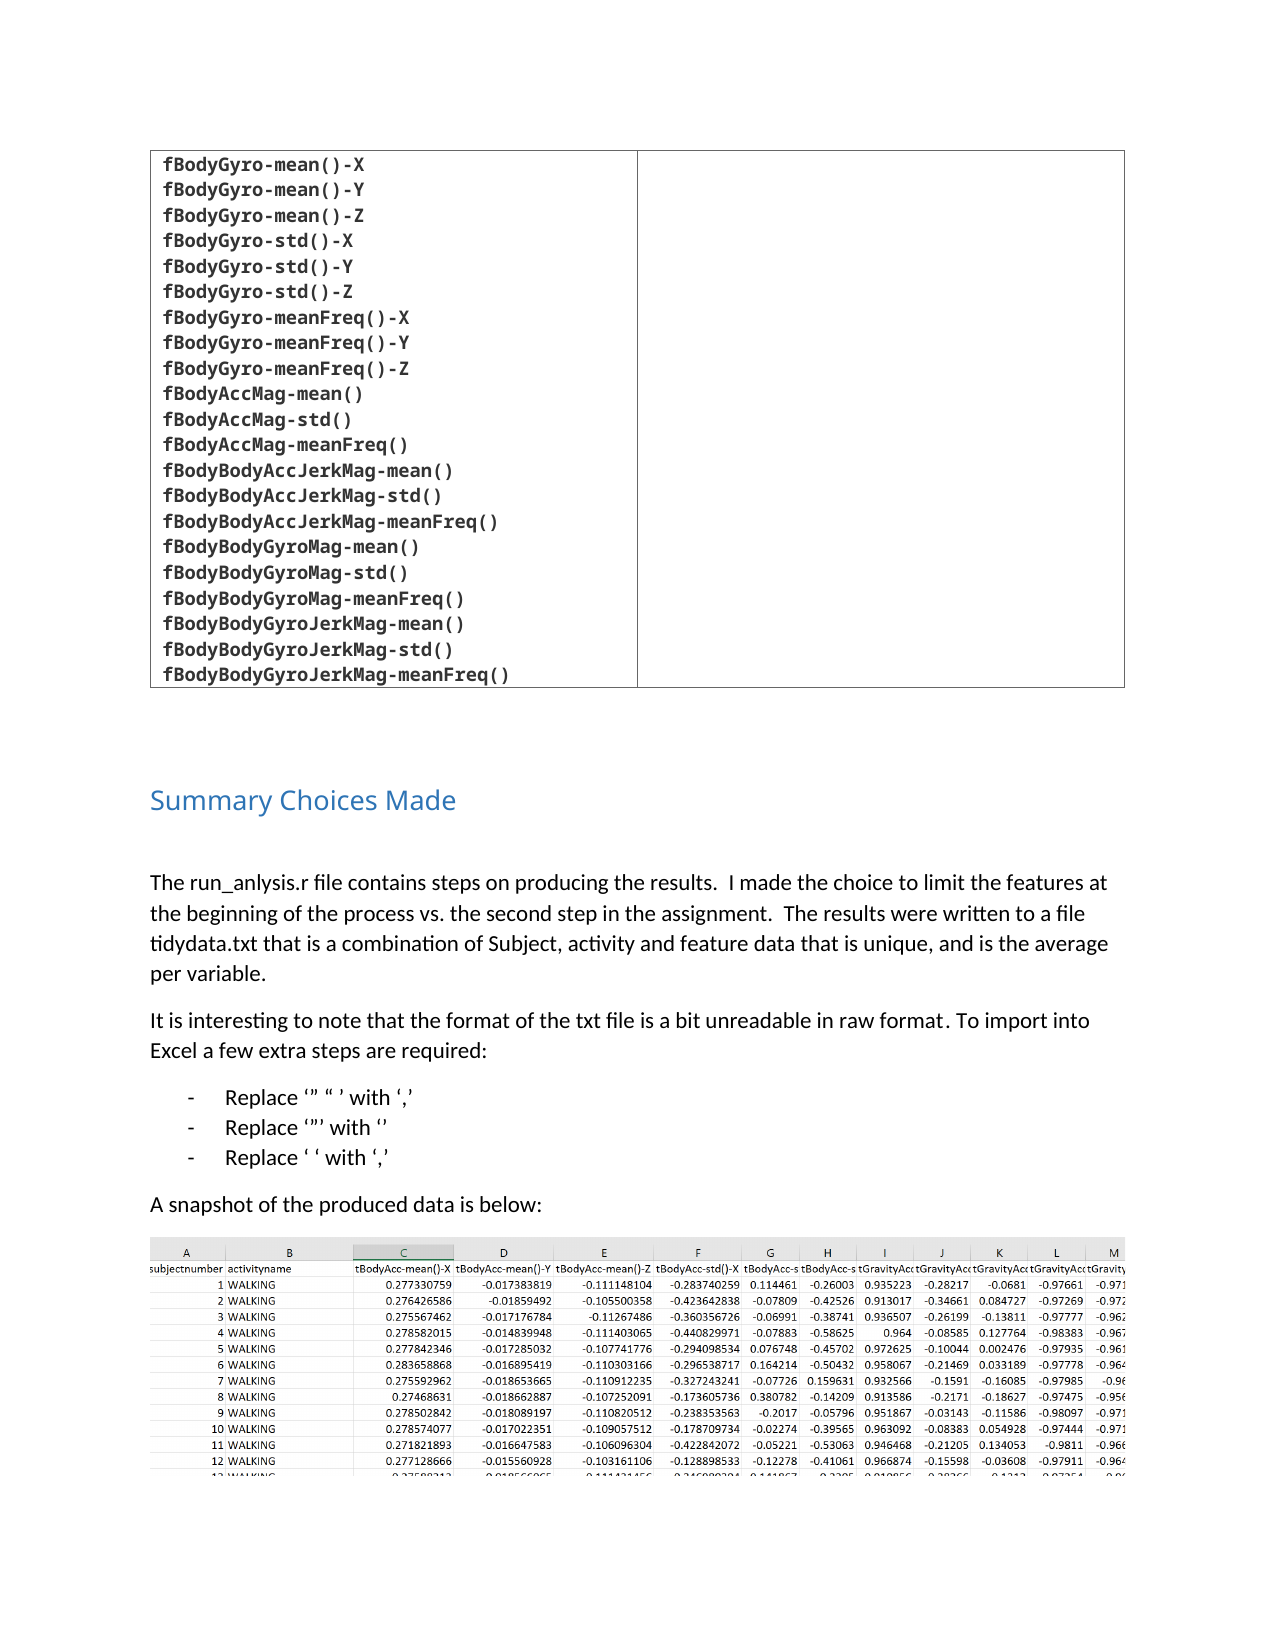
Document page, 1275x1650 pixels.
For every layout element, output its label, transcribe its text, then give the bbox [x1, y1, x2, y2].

picture [150, 1237, 1125, 1476]
list Replace ‘”’ with ‘’ [187, 1113, 1125, 1141]
text The run_anlysis.r file contains steps on producing the results. I made the choice to limit the features at the beginning of the process vs. the second step in the assignment. The results were written to a file tidydata.txt that is a combination of Subject, activity and feature data that is unique, and is the average per variable. [150, 868, 1125, 987]
table_cell [638, 151, 1124, 687]
subtitle Summary Choices Made [150, 782, 1125, 819]
text It is interesting to note that the format of the txt file is a bit unreadable in raw format. To import into Excel a few extra steps are required: [150, 1006, 1125, 1064]
list Replace ‘” “ ’ with ‘,’ [187, 1083, 1125, 1111]
list Replace ‘ ‘ with ‘,’ [187, 1143, 1125, 1171]
text A snapshot of the produced data is below: [150, 1190, 1125, 1218]
